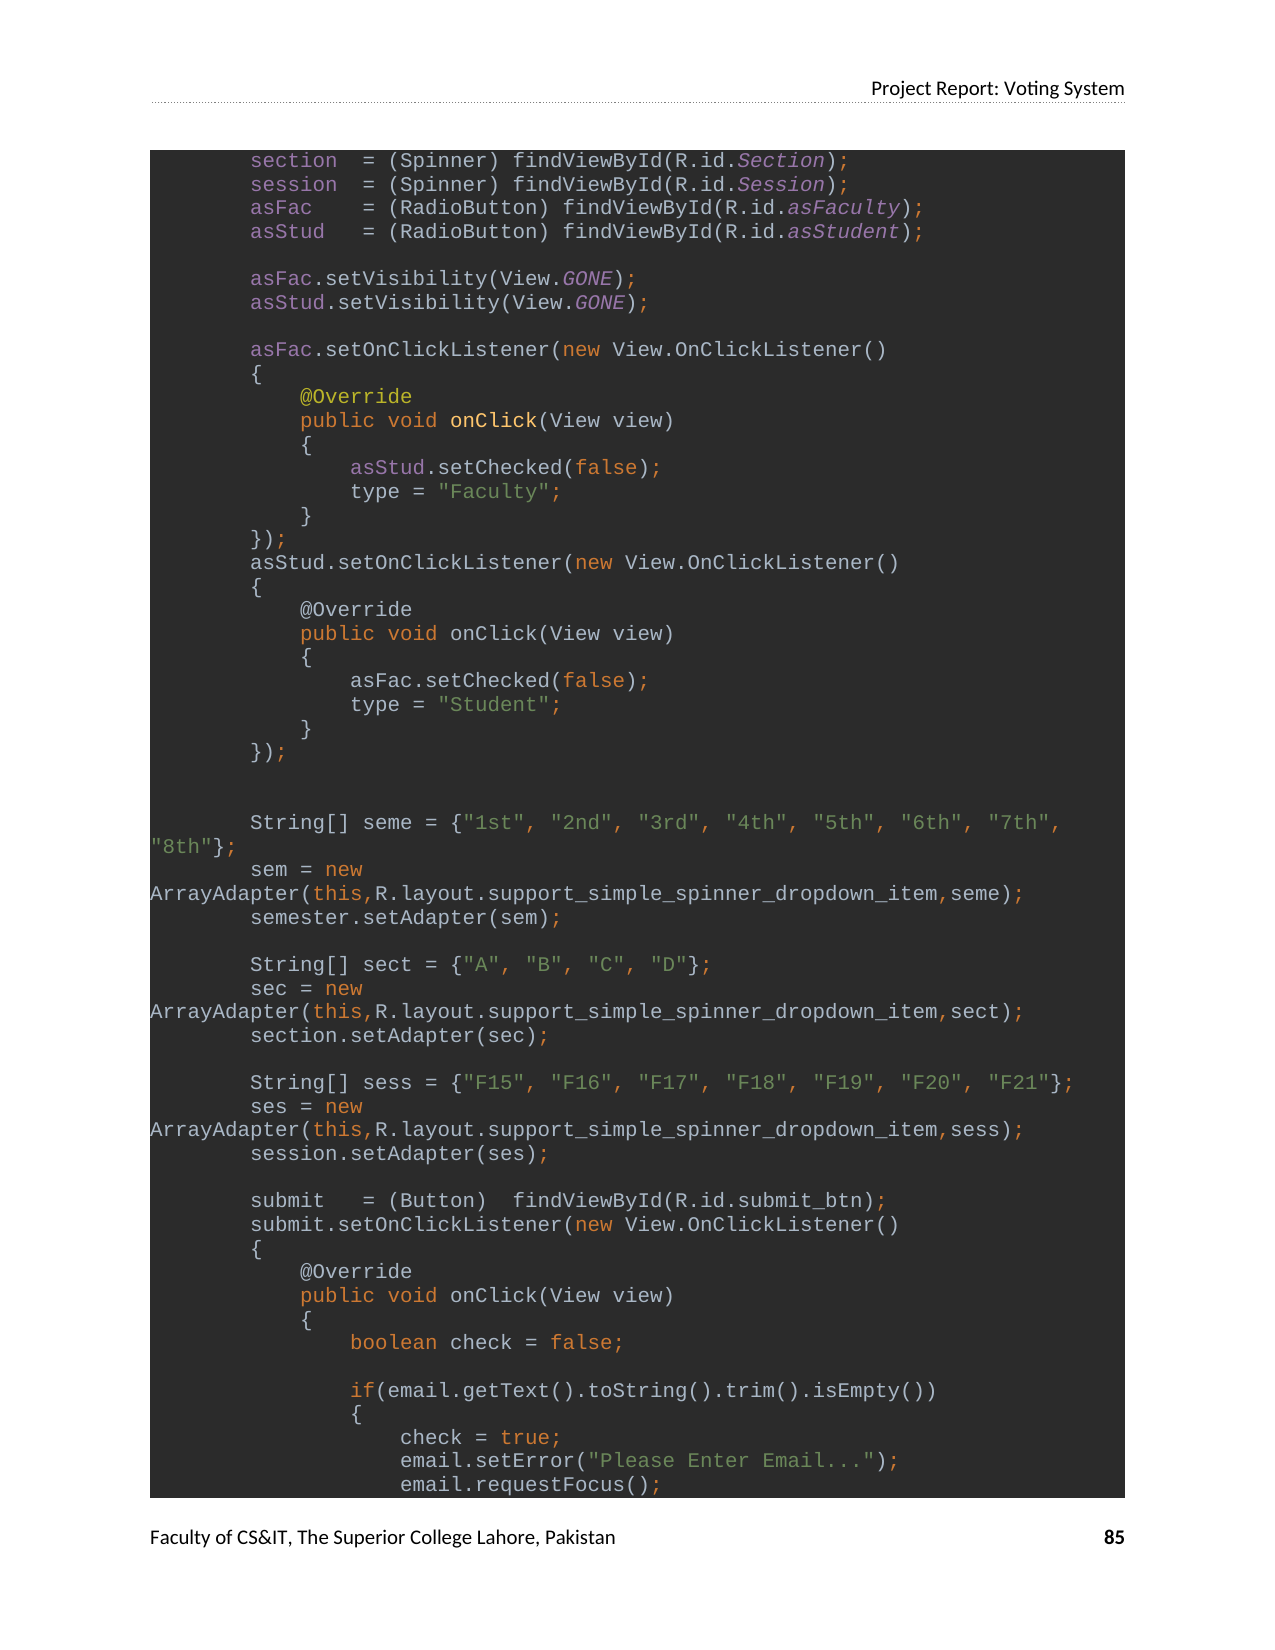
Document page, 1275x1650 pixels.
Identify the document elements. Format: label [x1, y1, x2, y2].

text [150, 150, 1125, 1498]
